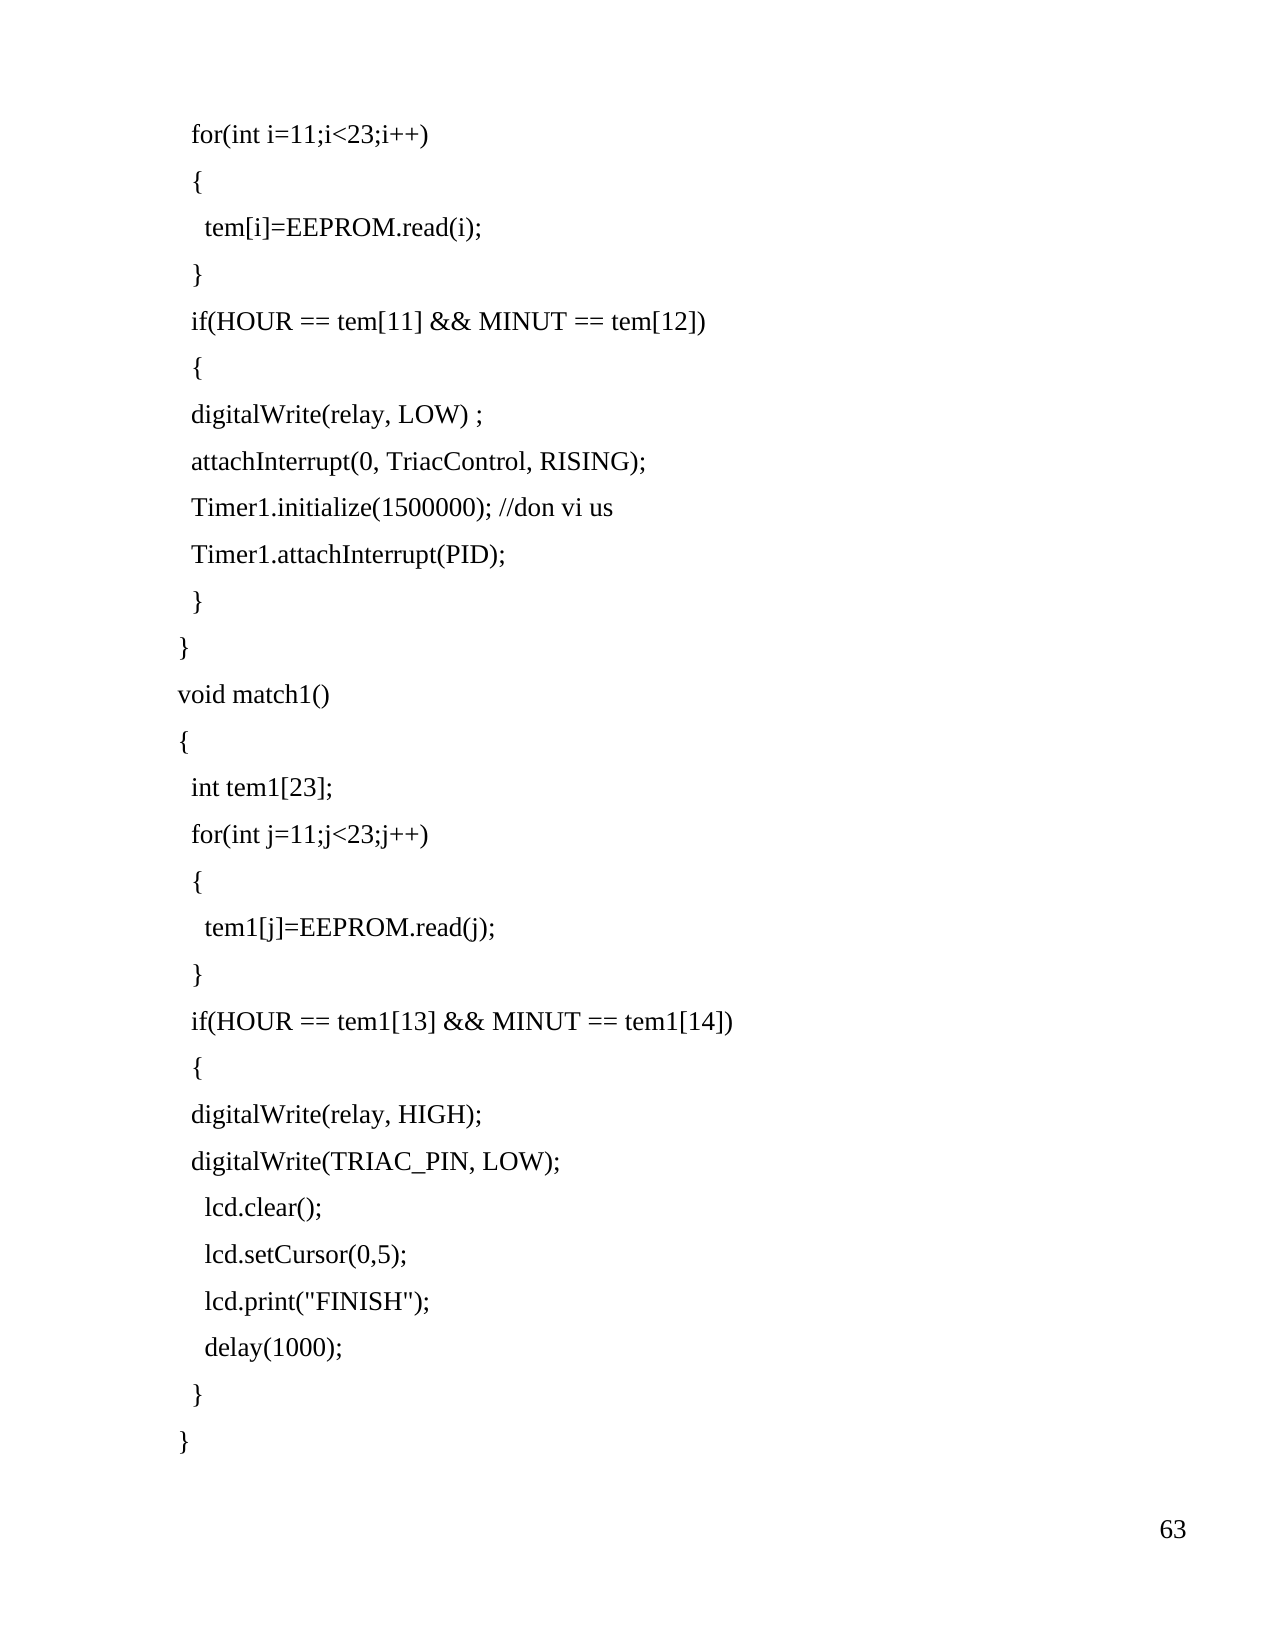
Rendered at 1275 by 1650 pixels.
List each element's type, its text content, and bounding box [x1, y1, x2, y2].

text digitalWrite(relay, HIGH); [177, 1098, 1186, 1129]
text attachInterrupt(0, TriacControl, RISING); [177, 445, 1186, 476]
text void match1() [177, 678, 1186, 709]
text digitalWrite(TRIAC_PIN, LOW); [177, 1145, 1186, 1176]
text lcd.setCursor(0,5); [177, 1238, 1186, 1269]
text Timer1.initialize(1500000); //don vi us [177, 491, 1186, 523]
text lcd.clear(); [177, 1191, 1186, 1223]
text } [177, 1378, 1186, 1409]
text { [177, 725, 1186, 756]
text for(int i=11;i<23;i++) [177, 118, 1186, 149]
text if(HOUR == tem1[13] && MINUT == tem1[14]) [177, 1005, 1186, 1036]
text if(HOUR == tem[11] && MINUT == tem[12]) [177, 305, 1186, 336]
text digitalWrite(relay, LOW) ; [177, 398, 1186, 429]
text delay(1000); [177, 1331, 1186, 1363]
text { [177, 351, 1186, 383]
text for(int j=11;j<23;j++) [177, 818, 1186, 849]
text } [177, 1425, 1186, 1456]
text { [177, 1051, 1186, 1083]
text lcd.print("FINISH"); [177, 1285, 1186, 1316]
text tem[i]=EEPROM.read(i); [177, 211, 1186, 243]
text } [177, 258, 1186, 289]
text tem1[j]=EEPROM.read(j); [177, 911, 1186, 943]
text } [177, 631, 1186, 663]
text } [177, 585, 1186, 616]
text Timer1.attachInterrupt(PID); [177, 538, 1186, 569]
text { [177, 865, 1186, 896]
text int tem1[23]; [177, 771, 1186, 803]
text } [177, 958, 1186, 989]
text { [177, 165, 1186, 196]
